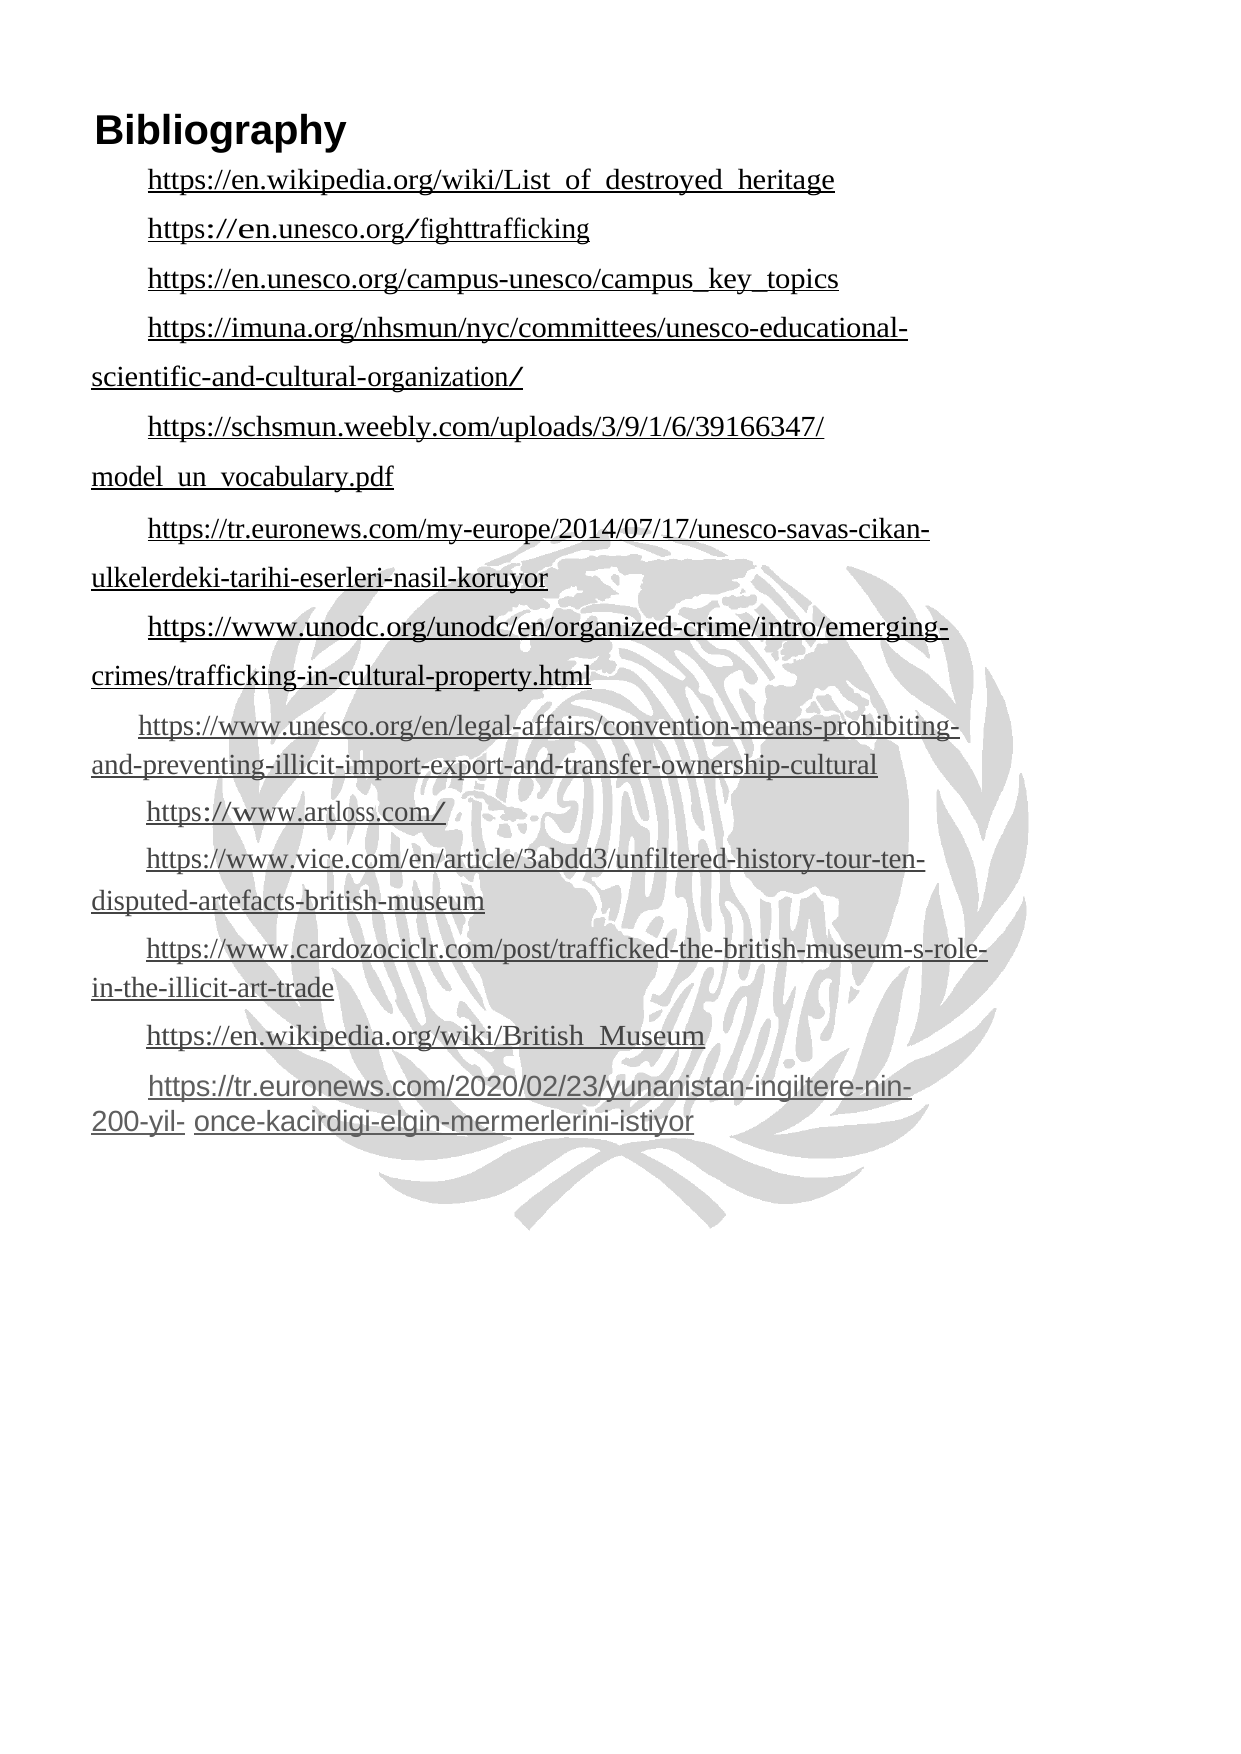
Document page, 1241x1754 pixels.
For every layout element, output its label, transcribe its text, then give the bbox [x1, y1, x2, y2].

text model_un_vocabulary.pdf [91, 458, 1165, 494]
text https://tr.euronews.com/my-europe/2014/07/17/unesco-savas-cikan- ulkelerdeki-tarihi-eserleri-nasil-koruyor [91, 511, 985, 593]
text https://www.artloss.com/ https://www.vice.com/en/article/3abdd3/unfiltered-history-tour-ten- [146, 794, 974, 875]
text disputed-artefacts-british-museum [91, 888, 1165, 916]
subtitle Bibliography [94, 105, 1165, 153]
text https://www.unodc.org/unodc/en/organized-crime/intro/emerging- crimes/trafficking-in-cultural-property.html [91, 609, 971, 692]
text scientific-and-cultural-organization/ https://schsmun.weebly.com/uploads/3/9/1/6/39166347/ [91, 359, 837, 442]
text https://www.cardozociclr.com/post/trafficked-the-british-museum-s-role- in-the-illicit-art-trade [91, 931, 1014, 1004]
text https://www.unesco.org/en/legal-affairs/convention-means-prohibiting- and-preventing-illicit-import-export-and-transfer-ownership-cultural [91, 708, 997, 781]
text https://en.wikipedia.org/wiki/British_Museum [146, 1018, 1165, 1051]
text https://en.wikipedia.org/wiki/List_of_destroyed_heritage https://en.unesco.org/fighttrafficking https://en.unesco.org/campus-unesco/campus_key_topics https://imuna.org/nhsmun/nyc/committees/unesco-educational- [147, 162, 926, 344]
text https://tr.euronews.com/2020/02/23/yunanistan-ingiltere-nin-200-yil- once-kacirdigi-elgin-mermerlerini-istiyor [91, 1069, 963, 1138]
